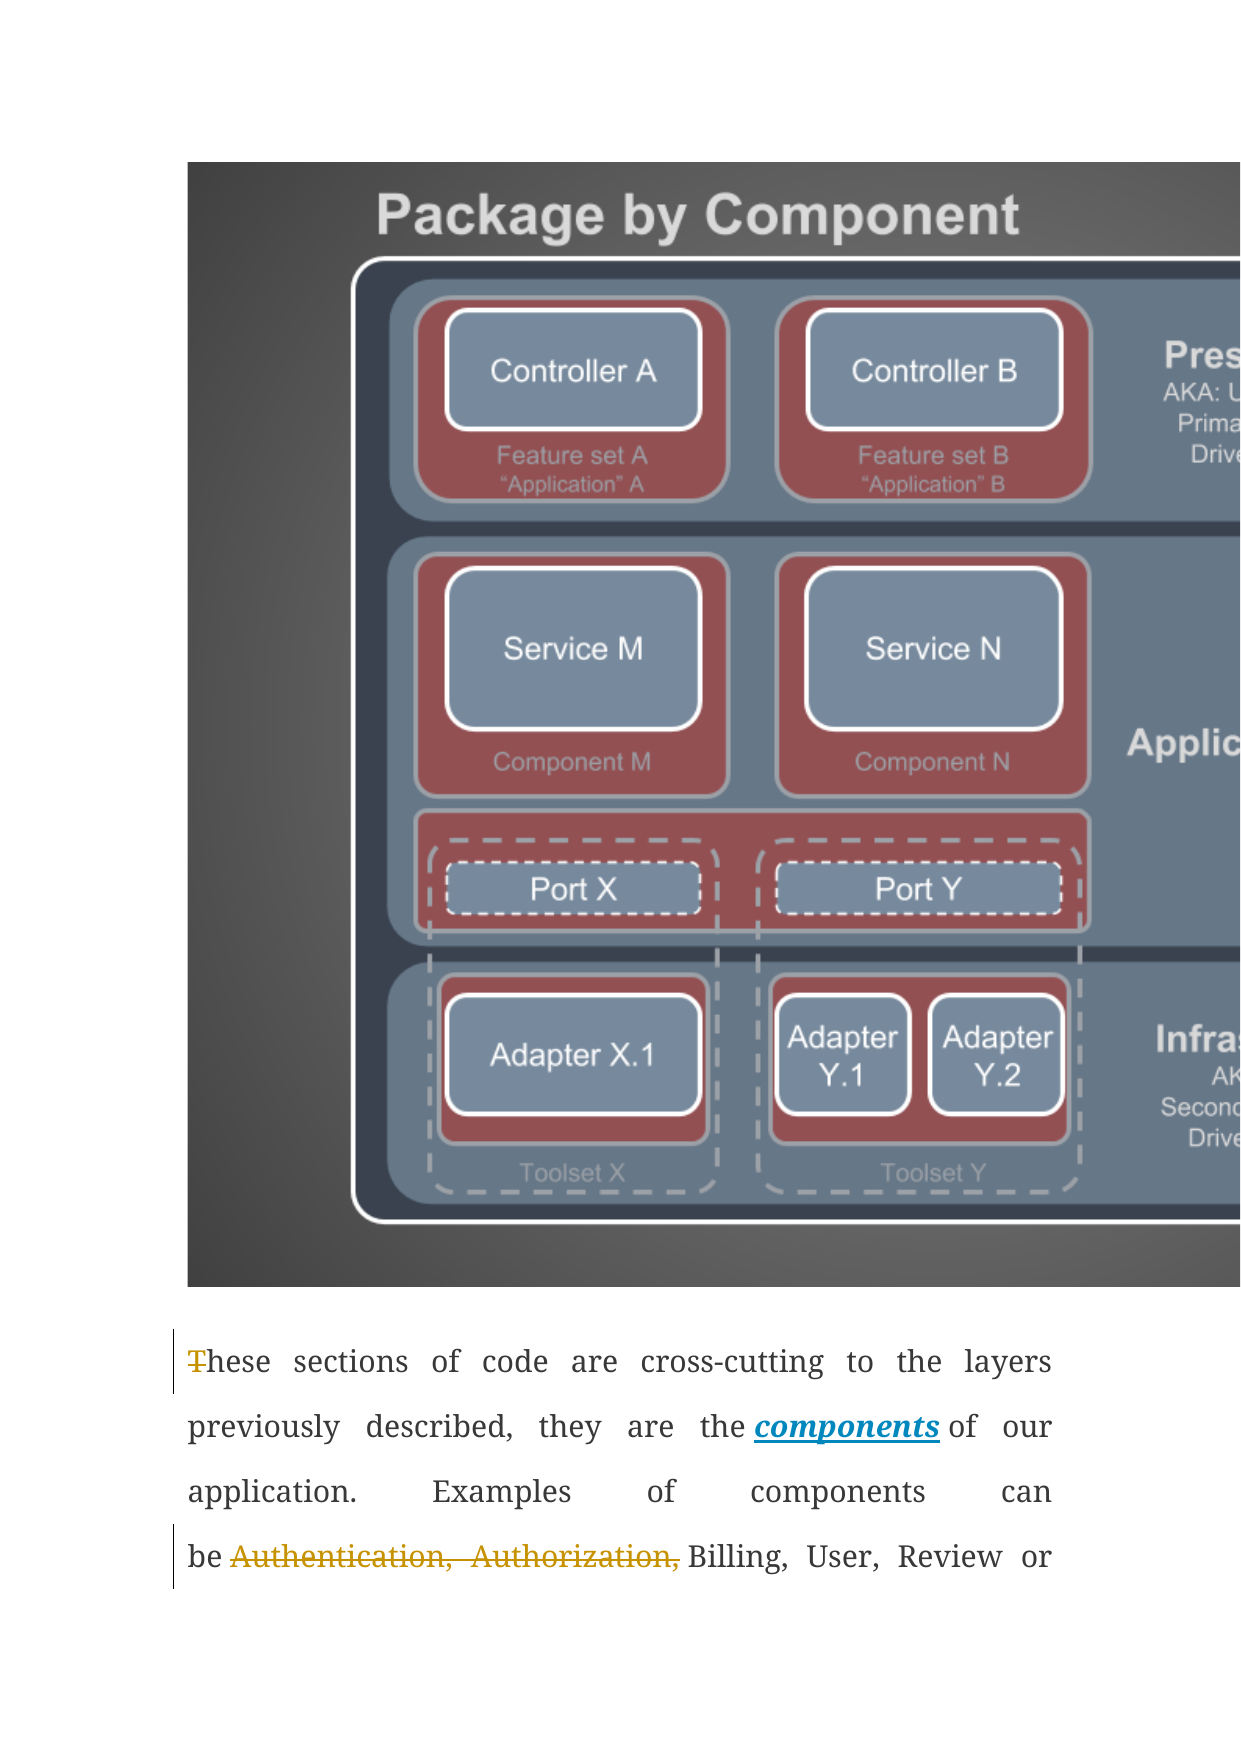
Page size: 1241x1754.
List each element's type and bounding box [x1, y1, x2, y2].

text [187, 1329, 1053, 1589]
picture [187, 162, 1241, 1287]
